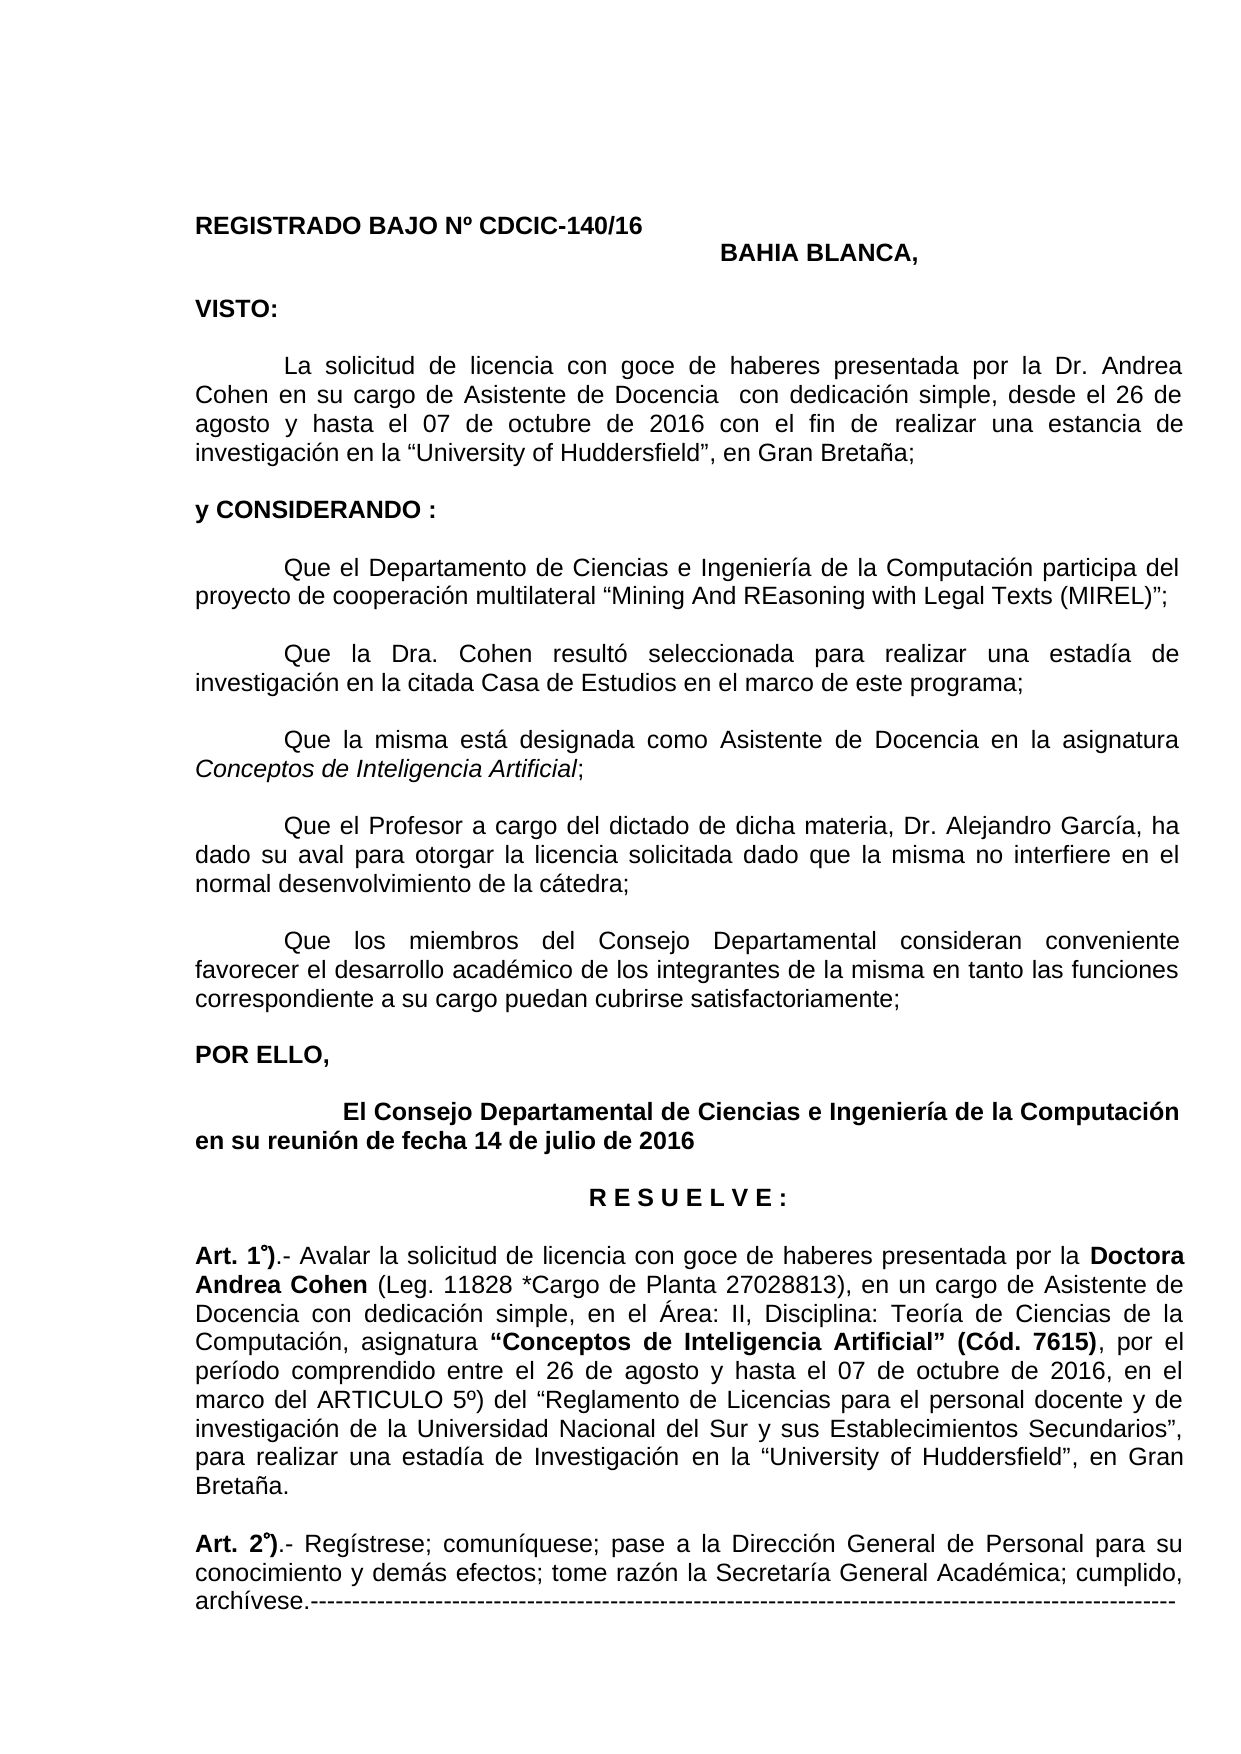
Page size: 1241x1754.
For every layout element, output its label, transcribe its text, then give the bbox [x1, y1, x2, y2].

text BAHIA BLANCA, [195, 240, 1181, 267]
text VISTO: [195, 294, 1181, 323]
text R E S U E L V E : [195, 1183, 1181, 1212]
text La solicitud de licencia con goce de haberes presentada por la Dr. Andrea Cohen en su cargo de Asistente de Docencia con dedicación simple, desde el 26 de agosto y hasta el 07 de octubre de 2016 con el fin de realizar una estancia de investigación en la “University of Huddersfield”, en Gran Bretaña; [195, 351, 1184, 466]
text Art. 2).- Regístrese; comuníquese; pase a la Dirección General de Personal para su conocimiento y demás efectos; tome razón la Secretaría General Académica; cumplido, archívese.-------------------------------------------------------------------------------------------------------- [195, 1529, 1184, 1615]
subtitle REGISTRADO BAJO Nº CDCIC-140/16 [195, 213, 1181, 240]
text Que el Profesor a cargo del dictado de dicha materia, Dr. Alejandro García, ha dado su aval para otorgar la licencia solicitada dado que la misma no interfiere en el normal desenvolvimiento de la cátedra; [195, 811, 1181, 898]
text Art. 1).- Avalar la solicitud de licencia con goce de haberes presentada por la Doctora Andrea Cohen (Leg. 11828 *Cargo de Planta 27028813), en un cargo de Asistente de Docencia con dedicación simple, en el Área: II, Disciplina: Teoría de Ciencias de la Computación, asignatura “Conceptos de Inteligencia Artificial” (Cód. 7615), por el período comprendido entre el 26 de agosto y hasta el 07 de octubre de 2016, en el marco del ARTICULO 5º) del “Reglamento de Licencias para el personal docente y de investigación de la Universidad Nacional del Sur y sus Establecimientos Secundarios”, para realizar una estadía de Investigación en la “University of Huddersfield”, en Gran Bretaña. [195, 1241, 1184, 1500]
text Que el Departamento de Ciencias e Ingeniería de la Computación participa del proyecto de cooperación multilateral “Mining And REasoning with Legal Texts (MIREL)”; [195, 553, 1181, 610]
text Que la Dra. Cohen resultó seleccionada para realizar una estadía de investigación en la citada Casa de Estudios en el marco de este programa; [195, 639, 1181, 696]
text y CONSIDERANDO : [195, 495, 1184, 524]
text Que la misma está designada como Asistente de Docencia en la asignatura Conceptos de Inteligencia Artificial; [195, 725, 1181, 783]
text Que los miembros del Consejo Departamental consideran conveniente favorecer el desarrollo académico de los integrantes de la misma en tanto las funciones correspondiente a su cargo puedan cubrirse satisfactoriamente; [195, 926, 1181, 1013]
text El Consejo Departamental de Ciencias e Ingeniería de la Computación en su reunión de fecha 14 de julio de 2016 [195, 1097, 1181, 1155]
text POR ELLO, [195, 1041, 1181, 1068]
